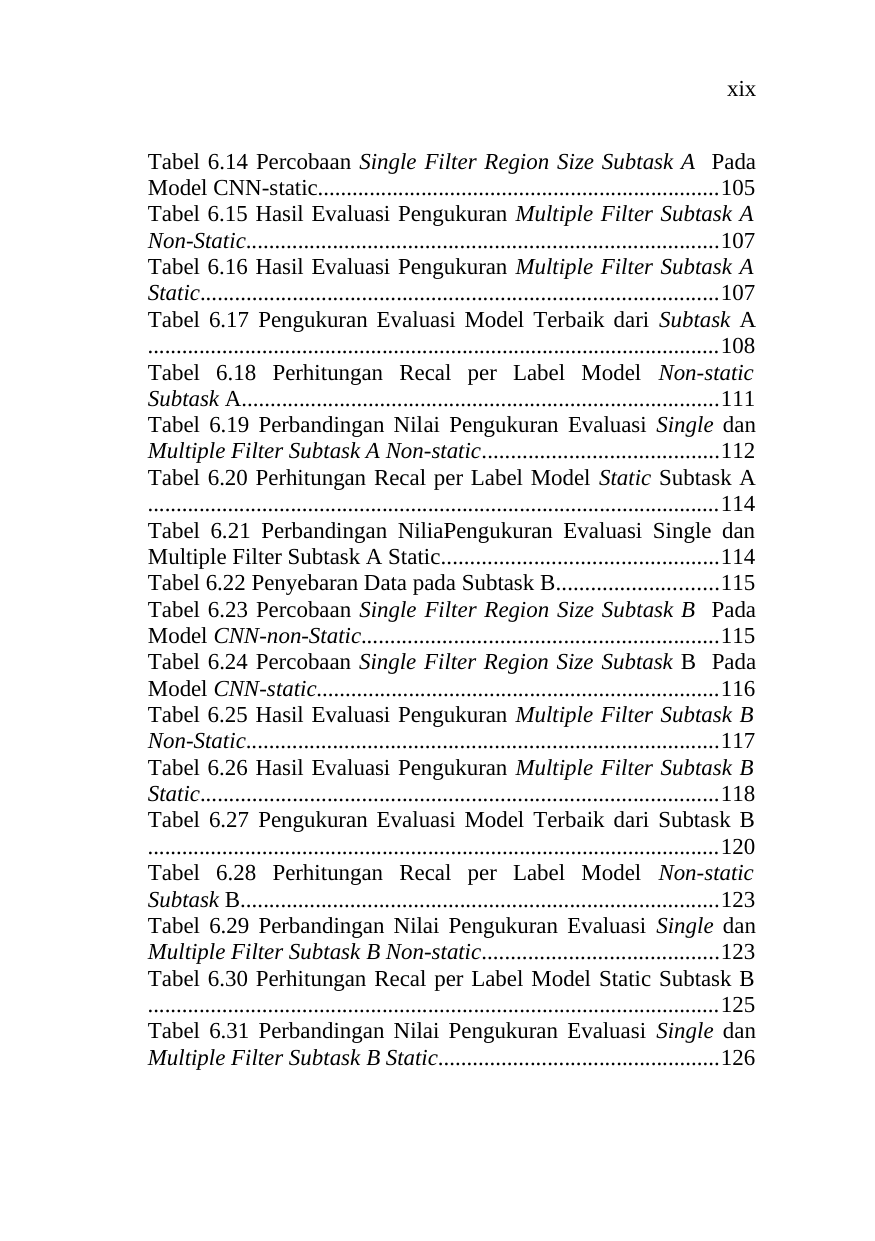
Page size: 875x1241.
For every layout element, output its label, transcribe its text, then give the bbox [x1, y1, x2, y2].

text Tabel 6.24 Percobaan Single Filter Region Size Subtask B Pada Model CNN-static 116 [148, 648, 756, 701]
text Tabel 6.31 Perbandingan Nilai Pengukuran Evaluasi Single dan Multiple Filter Subtask B Static 126 [148, 1017, 756, 1070]
text Tabel 6.30 Perhitungan Recal per Label Model Static Subtask B 125 [148, 965, 756, 1017]
text Tabel 6.15 Hasil Evaluasi Pengukuran Multiple Filter Subtask A Non-Static 107 [148, 200, 756, 253]
text Tabel 6.23 Percobaan Single Filter Region Size Subtask B Pada Model CNN-non-Static 115 [148, 596, 756, 648]
text Tabel 6.22 Penyebaran Data pada Subtask B 115 [148, 569, 756, 596]
text Tabel 6.16 Hasil Evaluasi Pengukuran Multiple Filter Subtask A Static 107 [148, 253, 756, 306]
text Tabel 6.21 Perbandingan NiliaPengukuran Evaluasi Single dan Multiple Filter Subtask A Static 114 [148, 517, 756, 569]
text Tabel 6.20 Perhitungan Recal per Label Model Static Subtask A 114 [148, 464, 756, 517]
text Tabel 6.18 Perhitungan Recal per Label Model Non-static Subtask A 111 [148, 358, 756, 411]
text Tabel 6.27 Pengukuran Evaluasi Model Terbaik dari Subtask B 120 [148, 807, 756, 859]
text Tabel 6.28 Perhitungan Recal per Label Model Non-static Subtask B 123 [148, 859, 756, 912]
text Tabel 6.14 Percobaan Single Filter Region Size Subtask A Pada Model CNN-static 105 [148, 148, 756, 200]
text Tabel 6.26 Hasil Evaluasi Pengukuran Multiple Filter Subtask B Static 118 [148, 754, 756, 807]
text Tabel 6.17 Pengukuran Evaluasi Model Terbaik dari Subtask A 108 [148, 306, 756, 358]
text Tabel 6.19 Perbandingan Nilai Pengukuran Evaluasi Single dan Multiple Filter Subtask A Non-static 112 [148, 411, 756, 464]
text Tabel 6.29 Perbandingan Nilai Pengukuran Evaluasi Single dan Multiple Filter Subtask B Non-static 123 [148, 912, 756, 965]
text Tabel 6.25 Hasil Evaluasi Pengukuran Multiple Filter Subtask B Non-Static 117 [148, 701, 756, 754]
